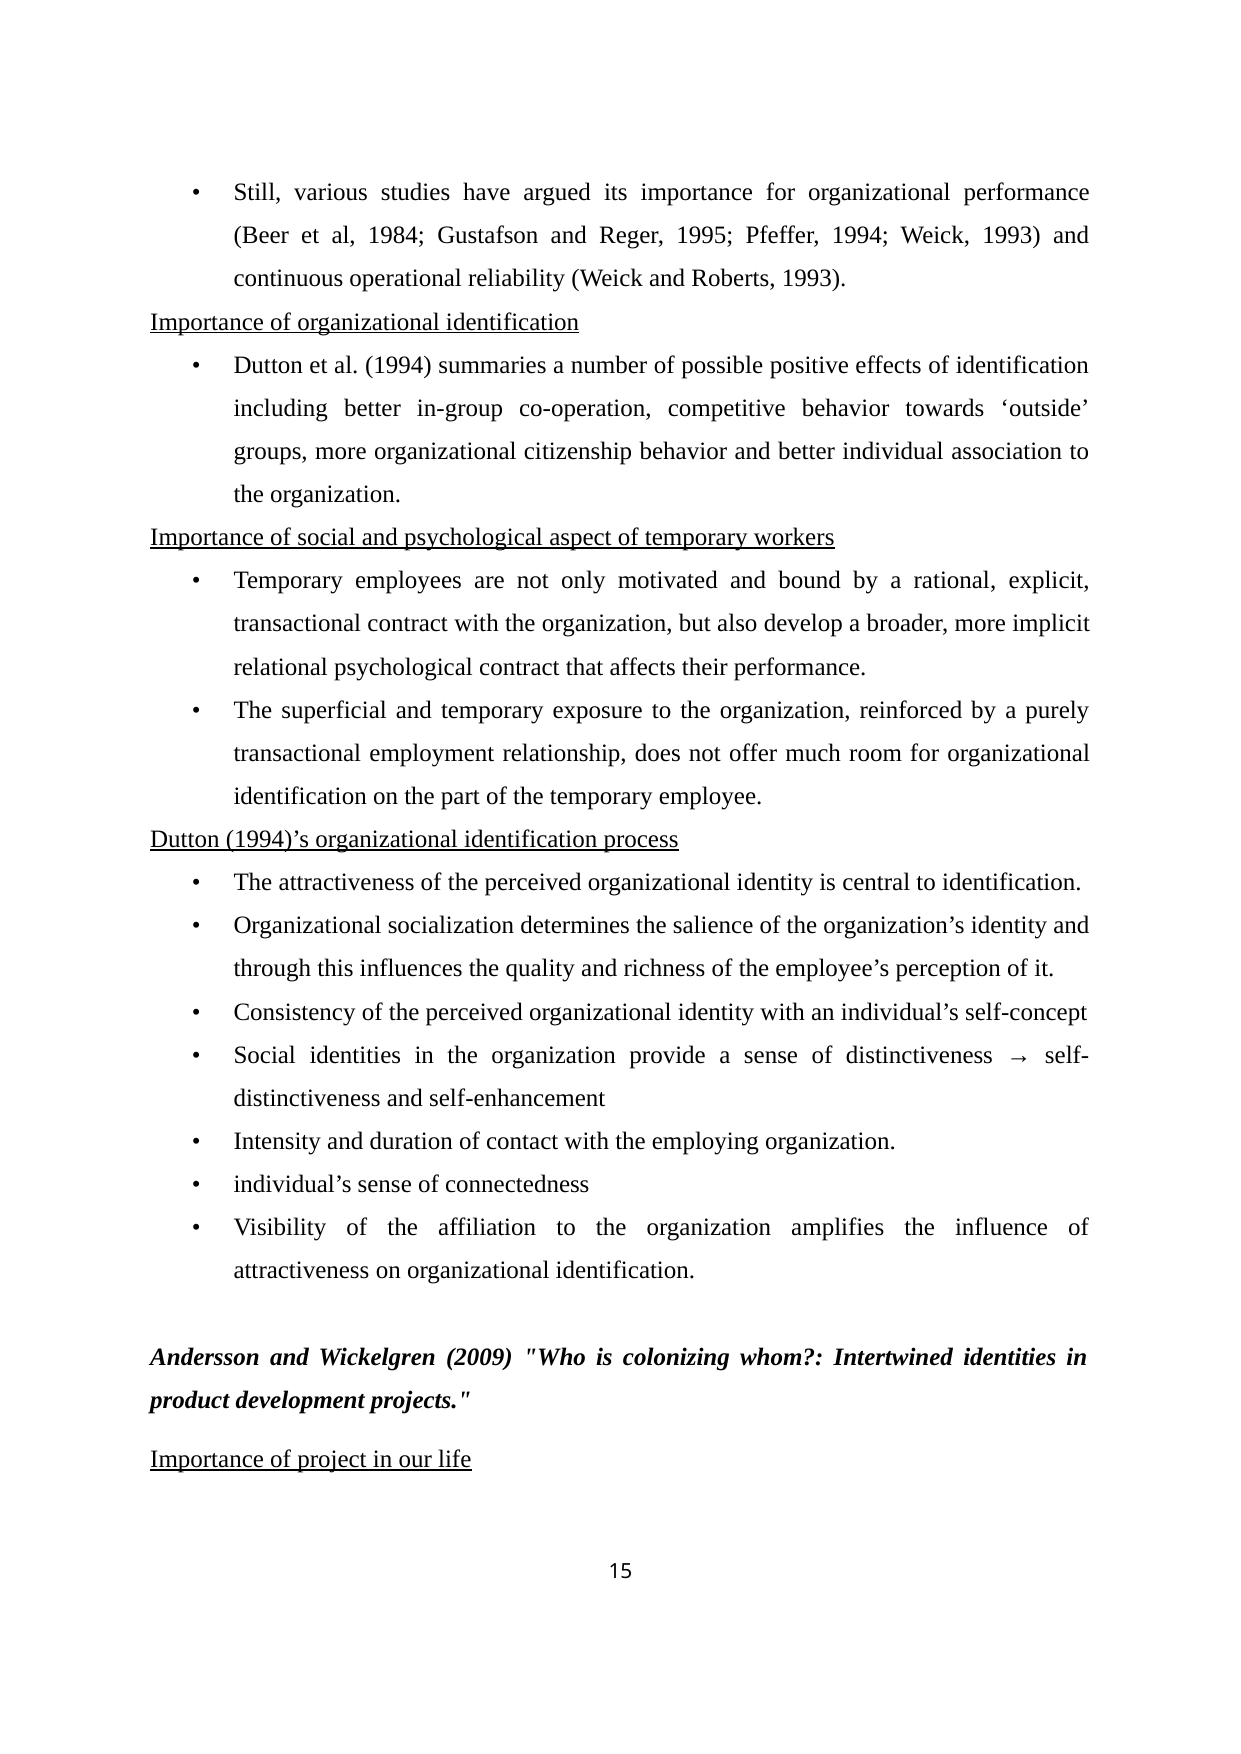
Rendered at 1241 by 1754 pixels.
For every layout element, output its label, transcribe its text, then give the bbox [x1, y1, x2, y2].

text Dutton (1994)’s organizational identification process [150, 824, 1090, 853]
text Importance of organizational identification [150, 307, 1090, 335]
text Importance of project in our life [150, 1444, 1090, 1473]
list Social identities in the organization provide a sense of distinctiveness → self-distinctiveness and self-enhancement [192, 1040, 1090, 1112]
text Andersson and Wickelgren (2009) "Who is colonizing whom?: Intertwined identities in product development projects." [150, 1342, 1090, 1413]
list The superficial and temporary exposure to the organization, reinforced by a purely transactional employment relationship, does not offer much room for organizational identification on the part of the temporary employee. [192, 695, 1090, 810]
list Dutton et al. (1994) summaries a number of possible positive effects of identification including better in-group co-operation, competitive behavior towards ‘outside’ groups, more organizational citizenship behavior and better individual association to the organization. [192, 350, 1090, 508]
list Consistency of the perceived organizational identity with an individual’s self-concept [192, 997, 1090, 1025]
list Organizational socialization determines the salience of the organization’s identity and through this influences the quality and richness of the employee’s perception of it. [192, 910, 1090, 982]
text Importance of social and psychological aspect of temporary workers [150, 522, 1090, 551]
list The attractiveness of the perceived organizational identity is central to identification. [192, 867, 1090, 896]
list individual’s sense of connectedness [192, 1169, 1090, 1198]
list Intensity and duration of contact with the employing organization. [192, 1126, 1090, 1155]
list Still, various studies have argued its importance for organizational performance (Beer et al, 1984; Gustafson and Reger, 1995; Pfeffer, 1994; Weick, 1993) and continuous operational reliability (Weick and Roberts, 1993). [192, 177, 1090, 292]
list Temporary employees are not only motivated and bound by a rational, explicit, transactional contract with the organization, but also develop a broader, more implicit relational psychological contract that affects their performance. [192, 565, 1090, 680]
list Visibility of the affiliation to the organization amplifies the influence of attractiveness on organizational identification. [192, 1212, 1090, 1284]
